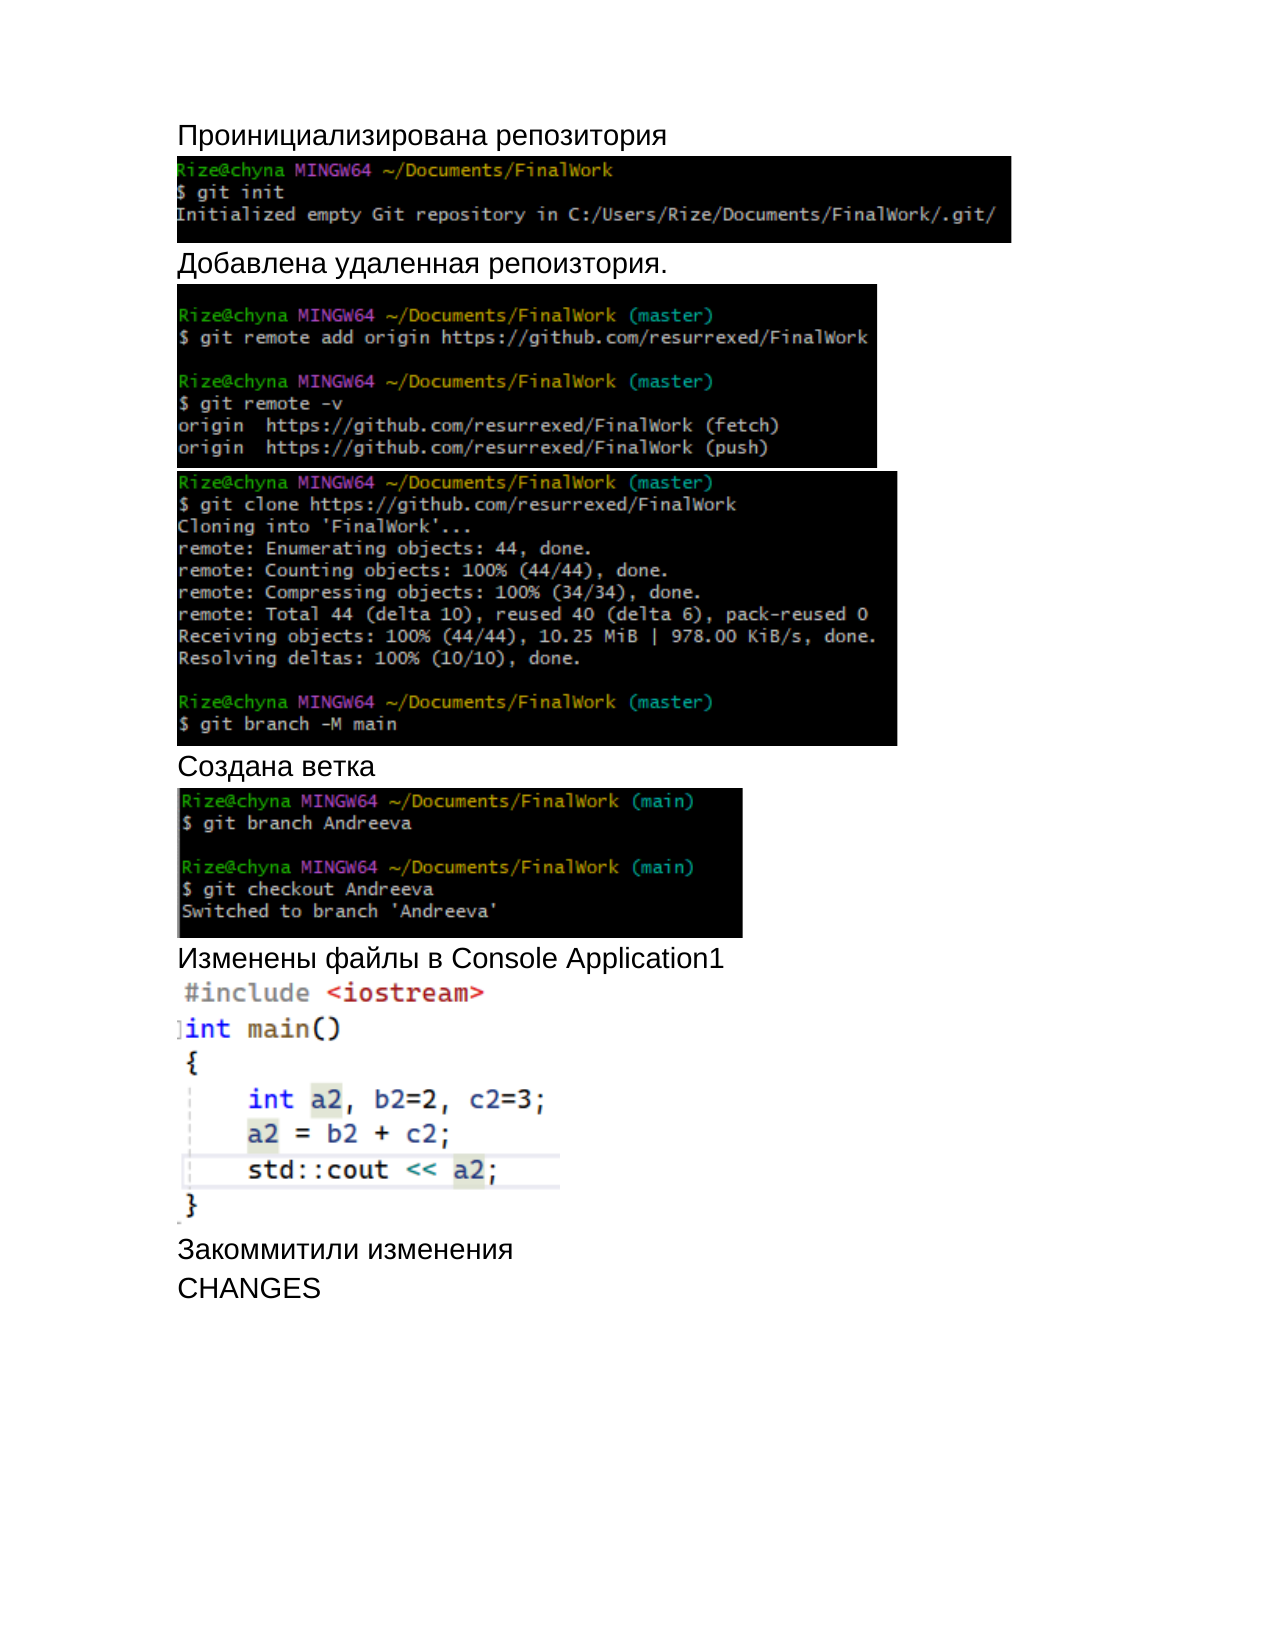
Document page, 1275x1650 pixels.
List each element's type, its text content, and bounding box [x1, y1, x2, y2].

picture [177, 980, 560, 1229]
picture [177, 156, 1012, 243]
text Закоммитили изменения [177, 1232, 1216, 1266]
text Создана ветка [177, 749, 1216, 783]
picture [177, 471, 898, 746]
text Проинициализирована репозитория [177, 118, 1216, 152]
text CHANGES [177, 1271, 1216, 1304]
picture [177, 284, 878, 468]
picture [177, 788, 743, 938]
text Изменены файлы в Console Application1 [177, 942, 1216, 975]
text Добавлена удаленная репоизтория. [177, 246, 1216, 279]
